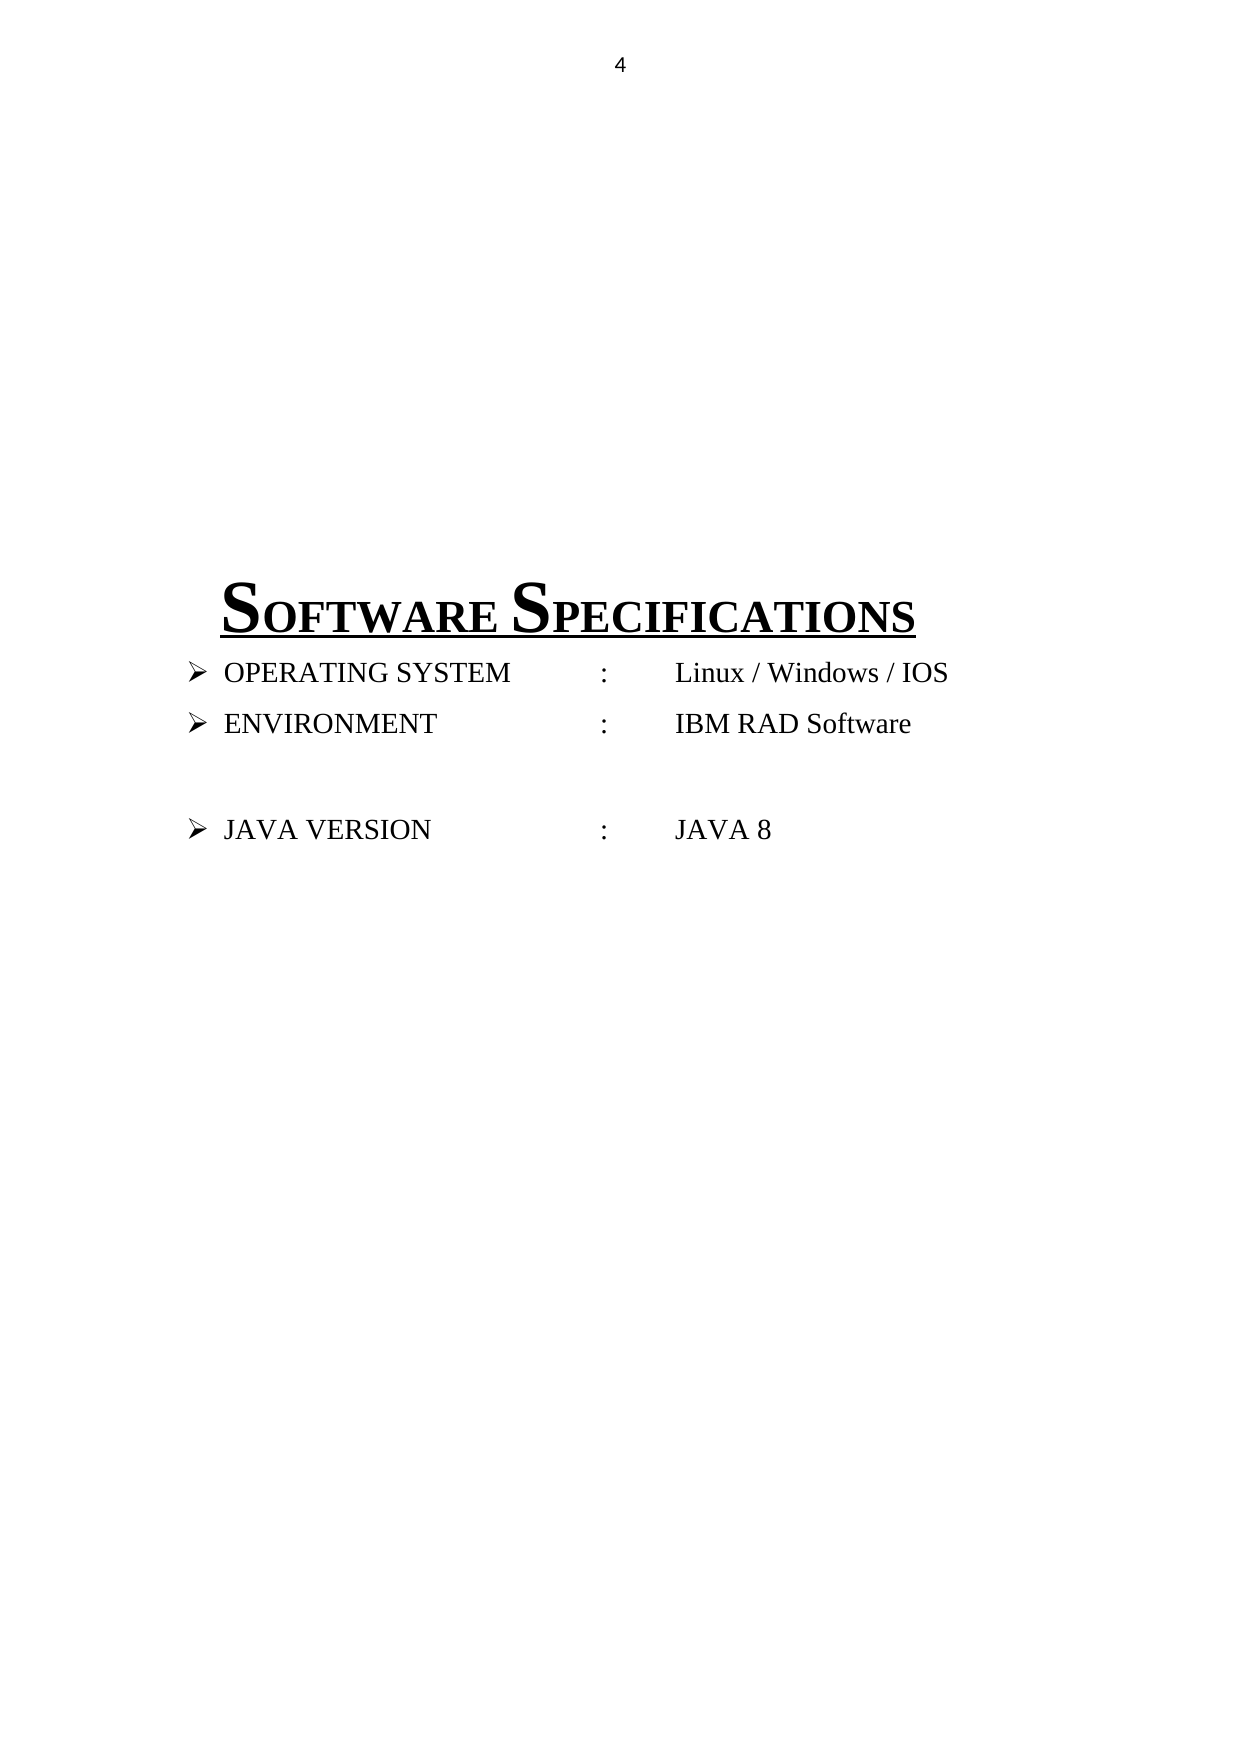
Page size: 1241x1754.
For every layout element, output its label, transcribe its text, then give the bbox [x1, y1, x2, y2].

list JAVA VERSION : JAVA 8 [186, 812, 978, 846]
subtitle SOFTWARE SPECIFICATIONS [189, 562, 947, 648]
list OPERATING SYSTEM : Linux / Windows / IOS [186, 655, 978, 689]
list ENVIRONMENT : IBM RAD Software [186, 706, 978, 740]
